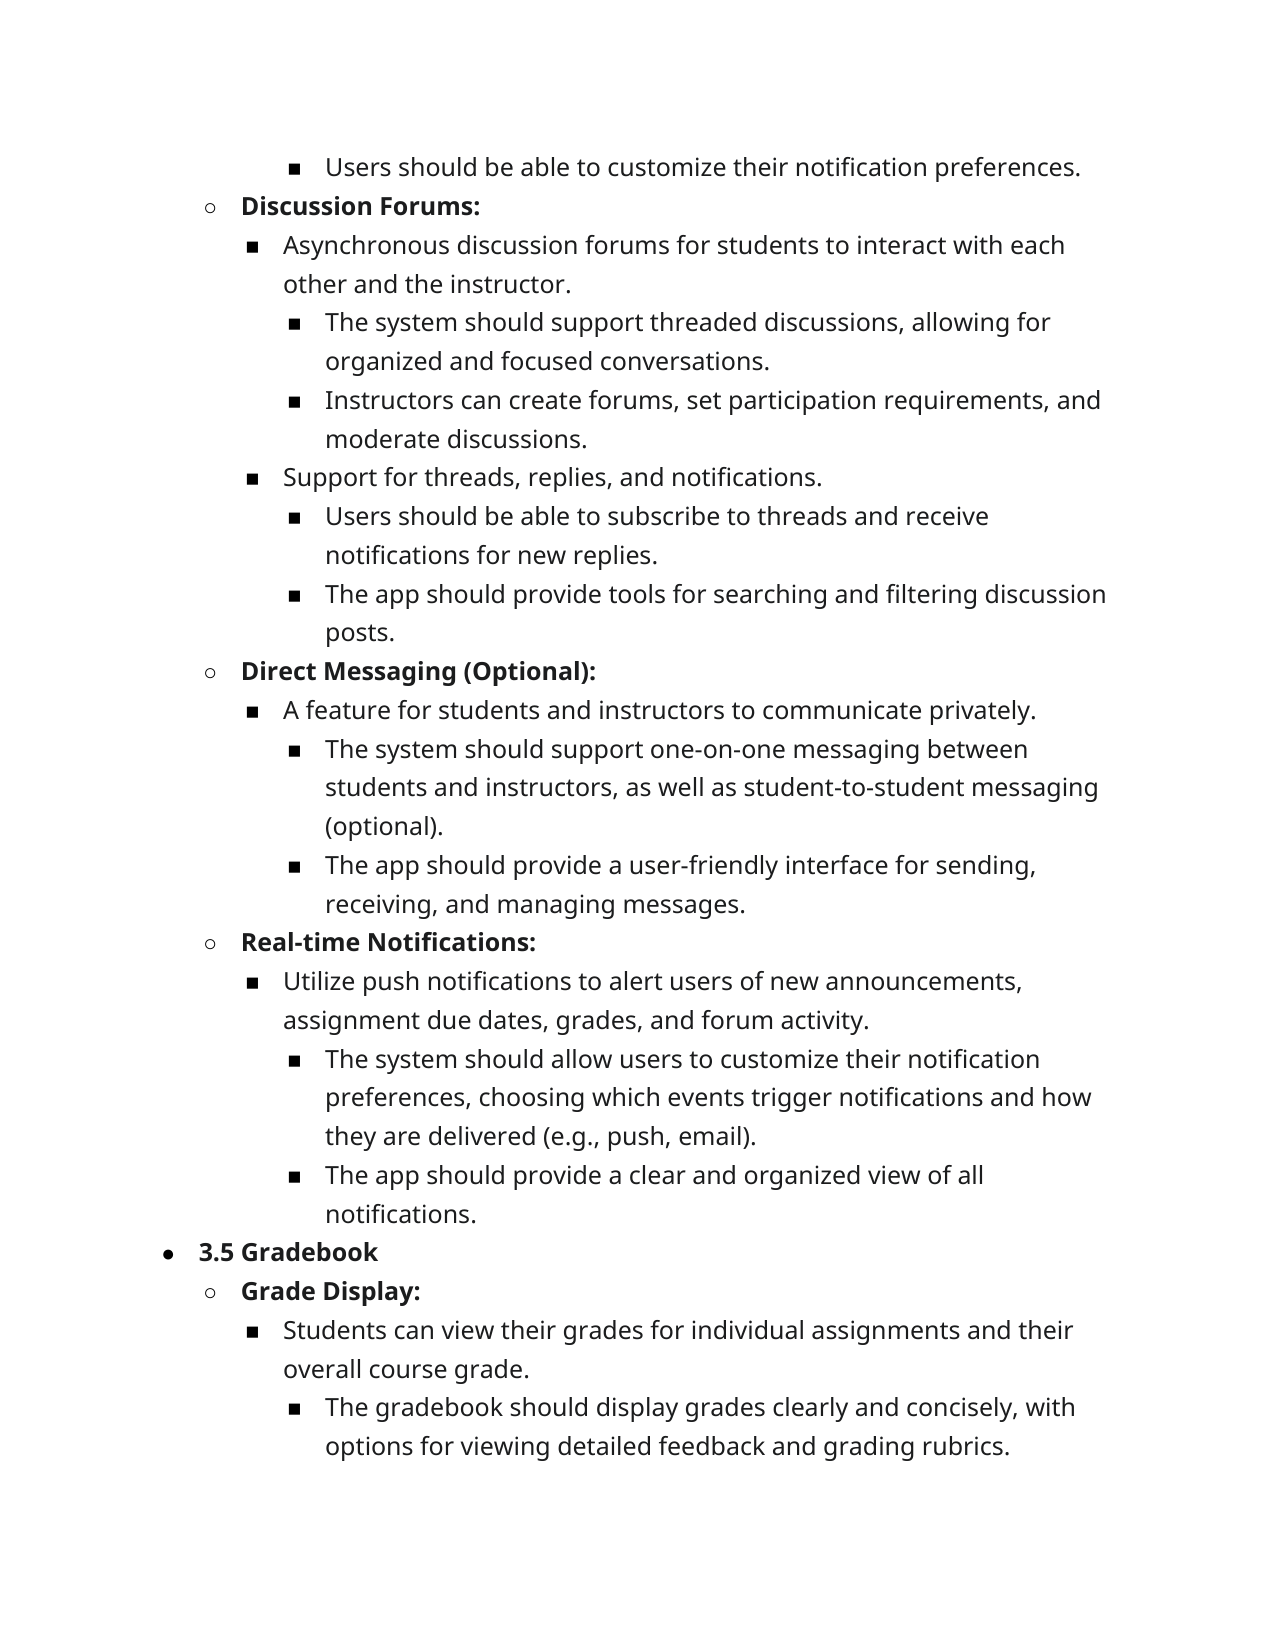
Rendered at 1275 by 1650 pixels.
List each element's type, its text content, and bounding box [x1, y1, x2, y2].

list Utilize push notifications to alert users of new announcements, assignment due dates, grades, and forum activity. [245, 964, 1125, 1037]
list Users should be able to subscribe to threads and receive notifications for new replies. [287, 499, 1125, 572]
list Students can view their grades for individual assignments and their overall course grade. [245, 1312, 1125, 1385]
list Instructors can create forums, set participation requirements, and moderate discussions. [287, 382, 1125, 455]
list Asynchronous discussion forums for students to interact with each other and the instructor. [245, 227, 1125, 300]
list The system should support threaded discussions, allowing for organized and focused conversations. [287, 305, 1125, 378]
list Real-time Notifications: [203, 925, 1125, 959]
list A feature for students and instructors to communicate privately. [245, 692, 1125, 727]
list Discussion Forums: [203, 189, 1125, 223]
list Support for threads, replies, and notifications. [245, 460, 1125, 494]
list Direct Messaging (Optional): [203, 654, 1125, 688]
list The app should provide a user-friendly interface for sending, receiving, and managing messages. [287, 847, 1125, 920]
list 3.5 Gradebook [161, 1235, 1125, 1269]
list The system should support one-on-one messaging between students and instructors, as well as student-to-student messaging (optional). [287, 731, 1125, 843]
list Users should be able to customize their notification preferences. [287, 150, 1125, 184]
list The app should provide a clear and organized view of all notifications. [287, 1157, 1125, 1230]
list The system should allow users to customize their notification preferences, choosing which events trigger notifications and how they are delivered (e.g., push, email). [287, 1041, 1125, 1153]
list Grade Display: [203, 1274, 1125, 1308]
list The app should provide tools for searching and filtering discussion posts. [287, 576, 1125, 649]
list The gradebook should display grades clearly and concisely, with options for viewing detailed feedback and grading rubrics. [287, 1390, 1125, 1463]
